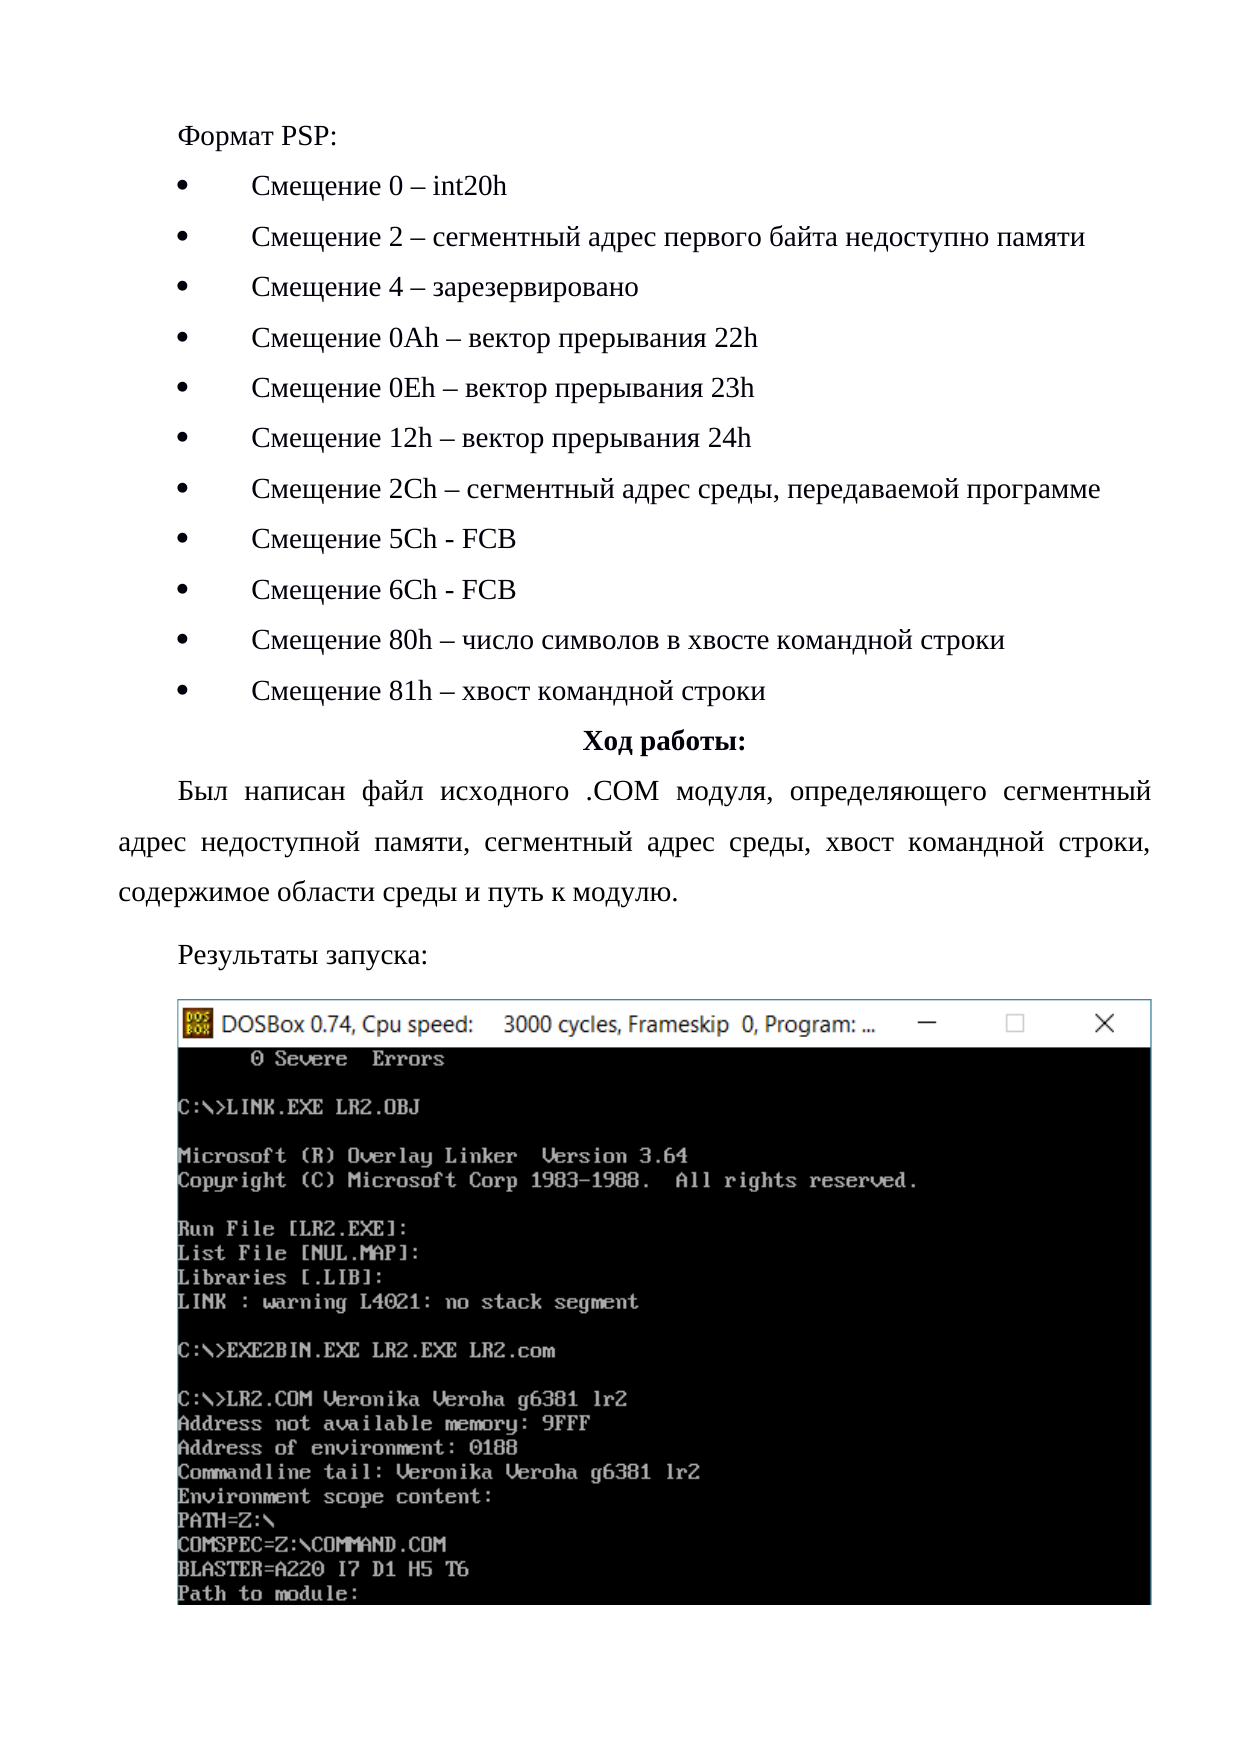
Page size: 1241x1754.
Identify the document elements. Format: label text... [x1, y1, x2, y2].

text Результаты запуска: [118, 937, 1152, 970]
list Смещение 2Ch – сегментный адрес среды, передаваемой программе [118, 471, 1152, 504]
list Смещение 0 – int20h [118, 168, 1152, 202]
list Смещение 81h – хвост командной строки [118, 673, 1152, 706]
list Смещение 0Eh – вектор прерывания 23h [118, 370, 1152, 404]
list Смещение 6Ch - FCB [118, 572, 1152, 605]
list Смещение 5Ch - FCB [118, 521, 1152, 555]
text Был написан файл исходного .COM модуля, определяющего сегментный адрес недоступной памяти, сегментный адрес среды, хвост командной строки, содержимое области среды и путь к модулю. [118, 773, 1152, 907]
list Смещение 2 – сегментный адрес первого байта недоступно памяти [118, 219, 1152, 252]
list Ход работы: [177, 723, 1152, 757]
list Смещение 0Ah – вектор прерывания 22h [118, 320, 1152, 353]
list Смещение 80h – число символов в хвосте командной строки [118, 622, 1152, 656]
picture [177, 999, 1152, 1605]
text Формат PSP: [118, 118, 1152, 152]
list Смещение 12h – вектор прерывания 24h [118, 421, 1152, 454]
list Смещение 4 – зарезервировано [118, 269, 1152, 303]
